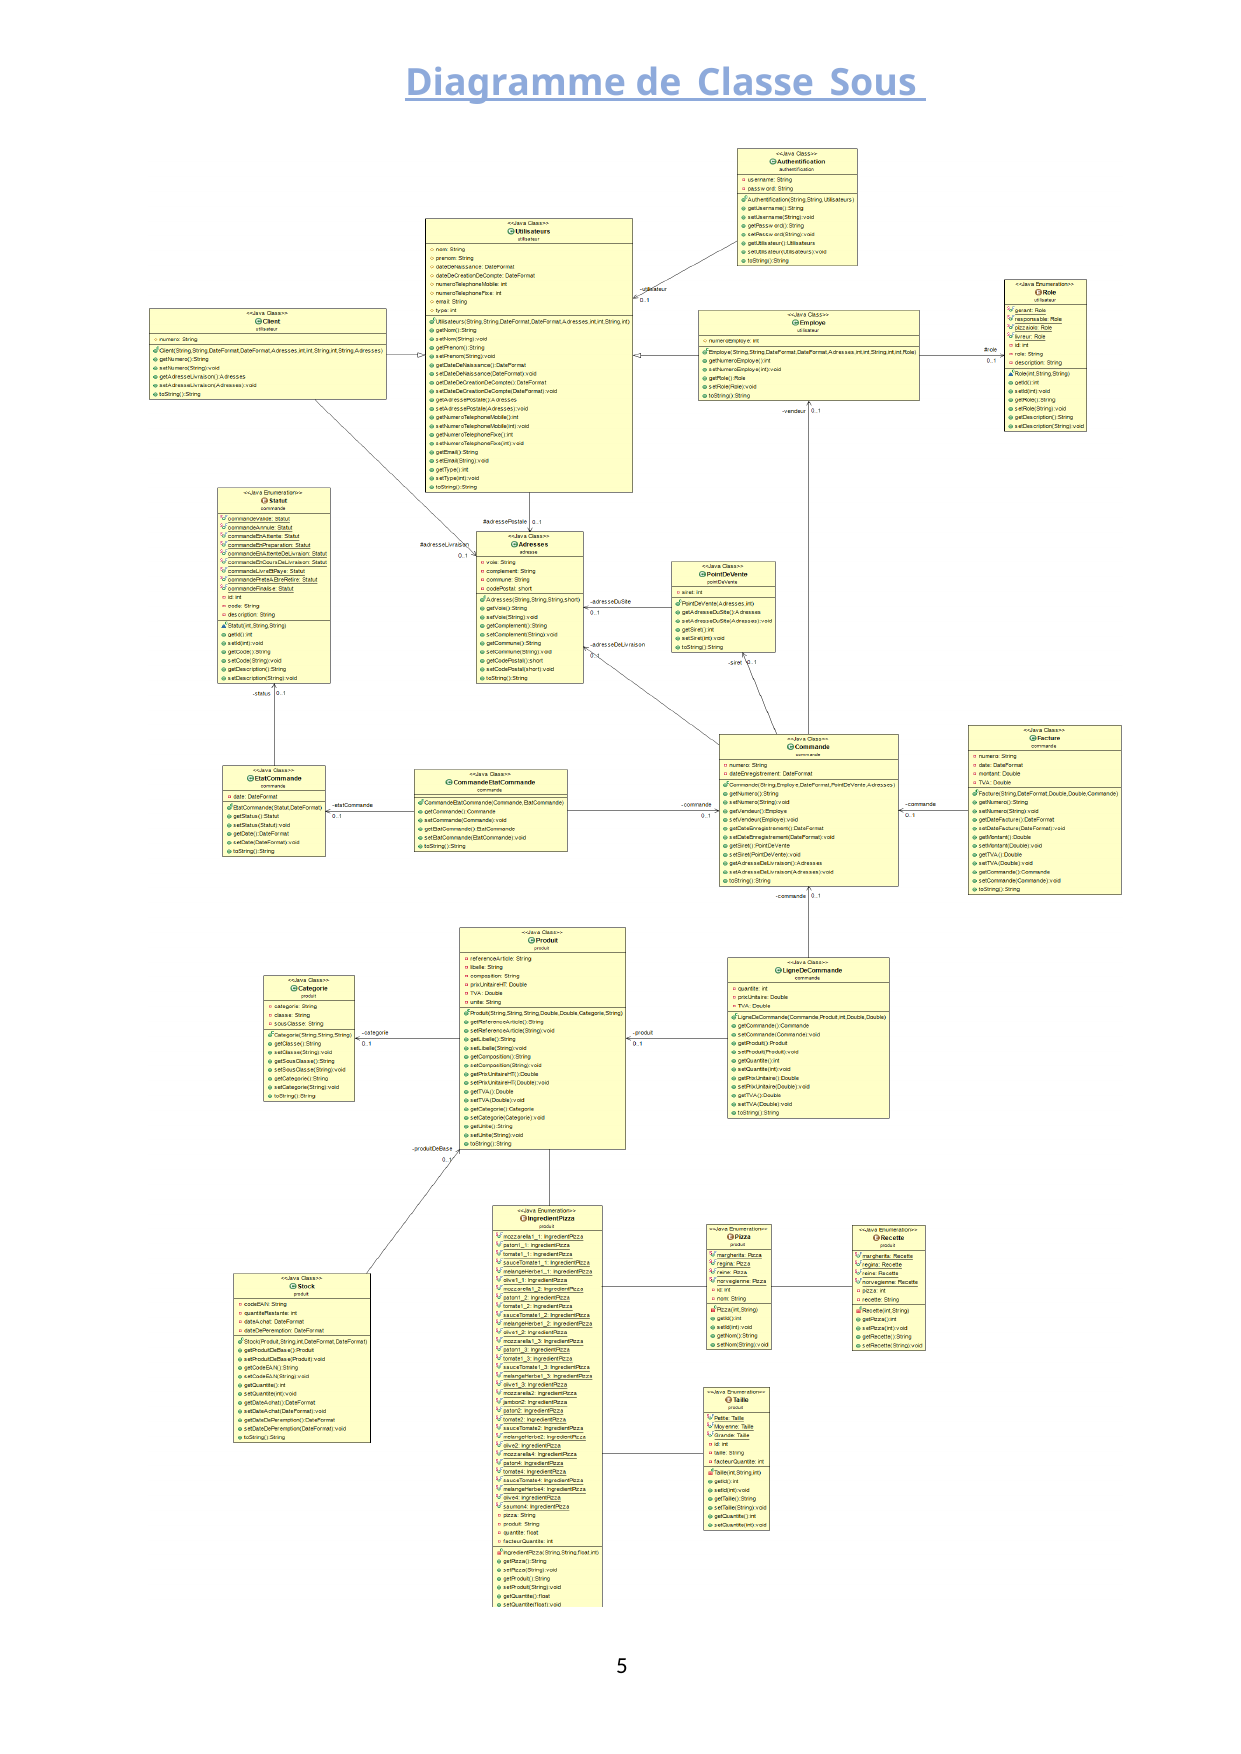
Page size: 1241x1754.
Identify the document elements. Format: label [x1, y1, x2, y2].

picture [147, 147, 1123, 1607]
